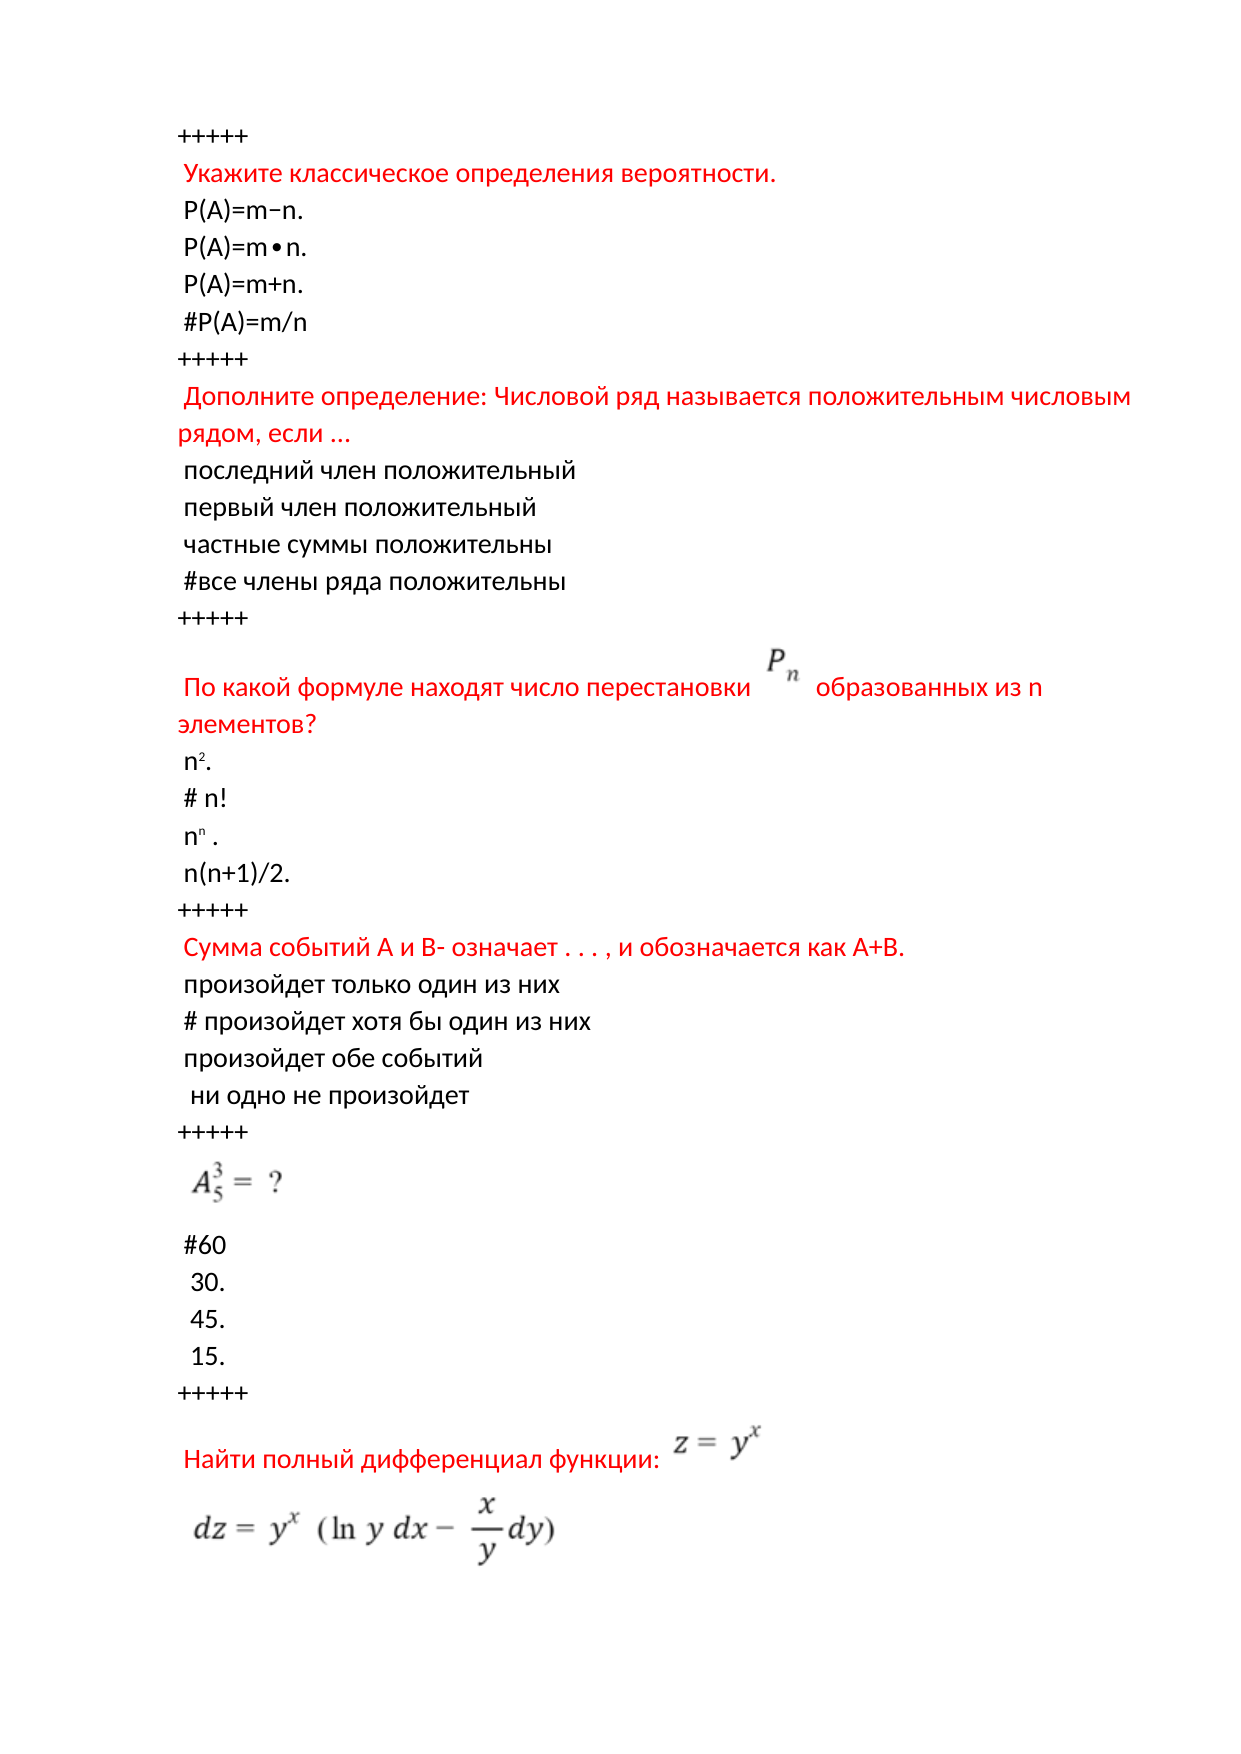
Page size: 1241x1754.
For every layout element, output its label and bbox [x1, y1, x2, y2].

picture [183, 1151, 293, 1217]
picture [183, 1478, 570, 1577]
picture [667, 1412, 777, 1469]
text [177, 118, 1152, 1583]
picture [757, 637, 810, 697]
